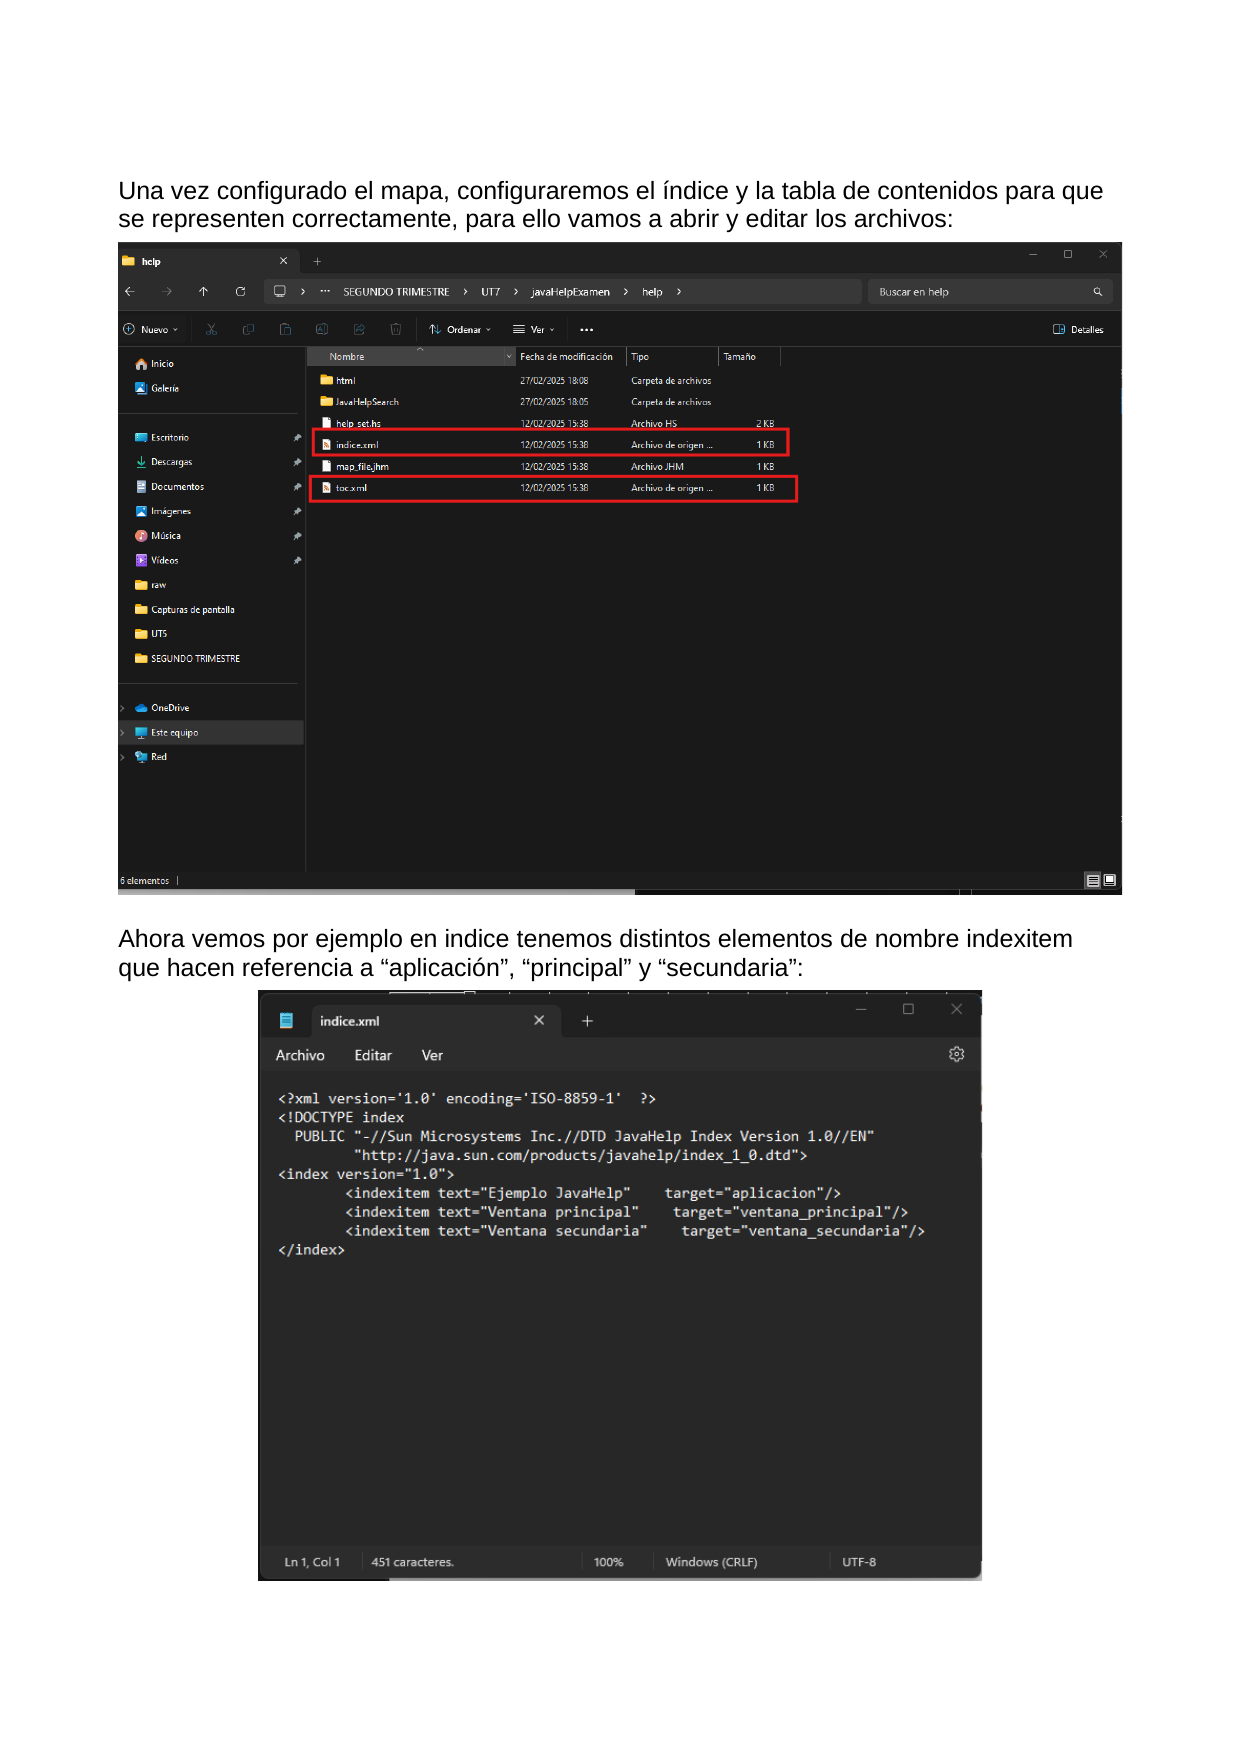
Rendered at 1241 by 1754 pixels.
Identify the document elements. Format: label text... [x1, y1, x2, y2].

text Una vez configurado el mapa, configuraremos el índice y la tabla de contenidos para que se representen correctamente, para ello vamos a abrir y editar los archivos: [118, 176, 1122, 233]
picture [118, 242, 1123, 895]
picture [258, 990, 983, 1581]
text Ahora vemos por ejemplo en indice tenemos distintos elementos de nombre indexitem que hacen referencia a “aplicación”, “principal” y “secundaria”: [118, 924, 1122, 981]
